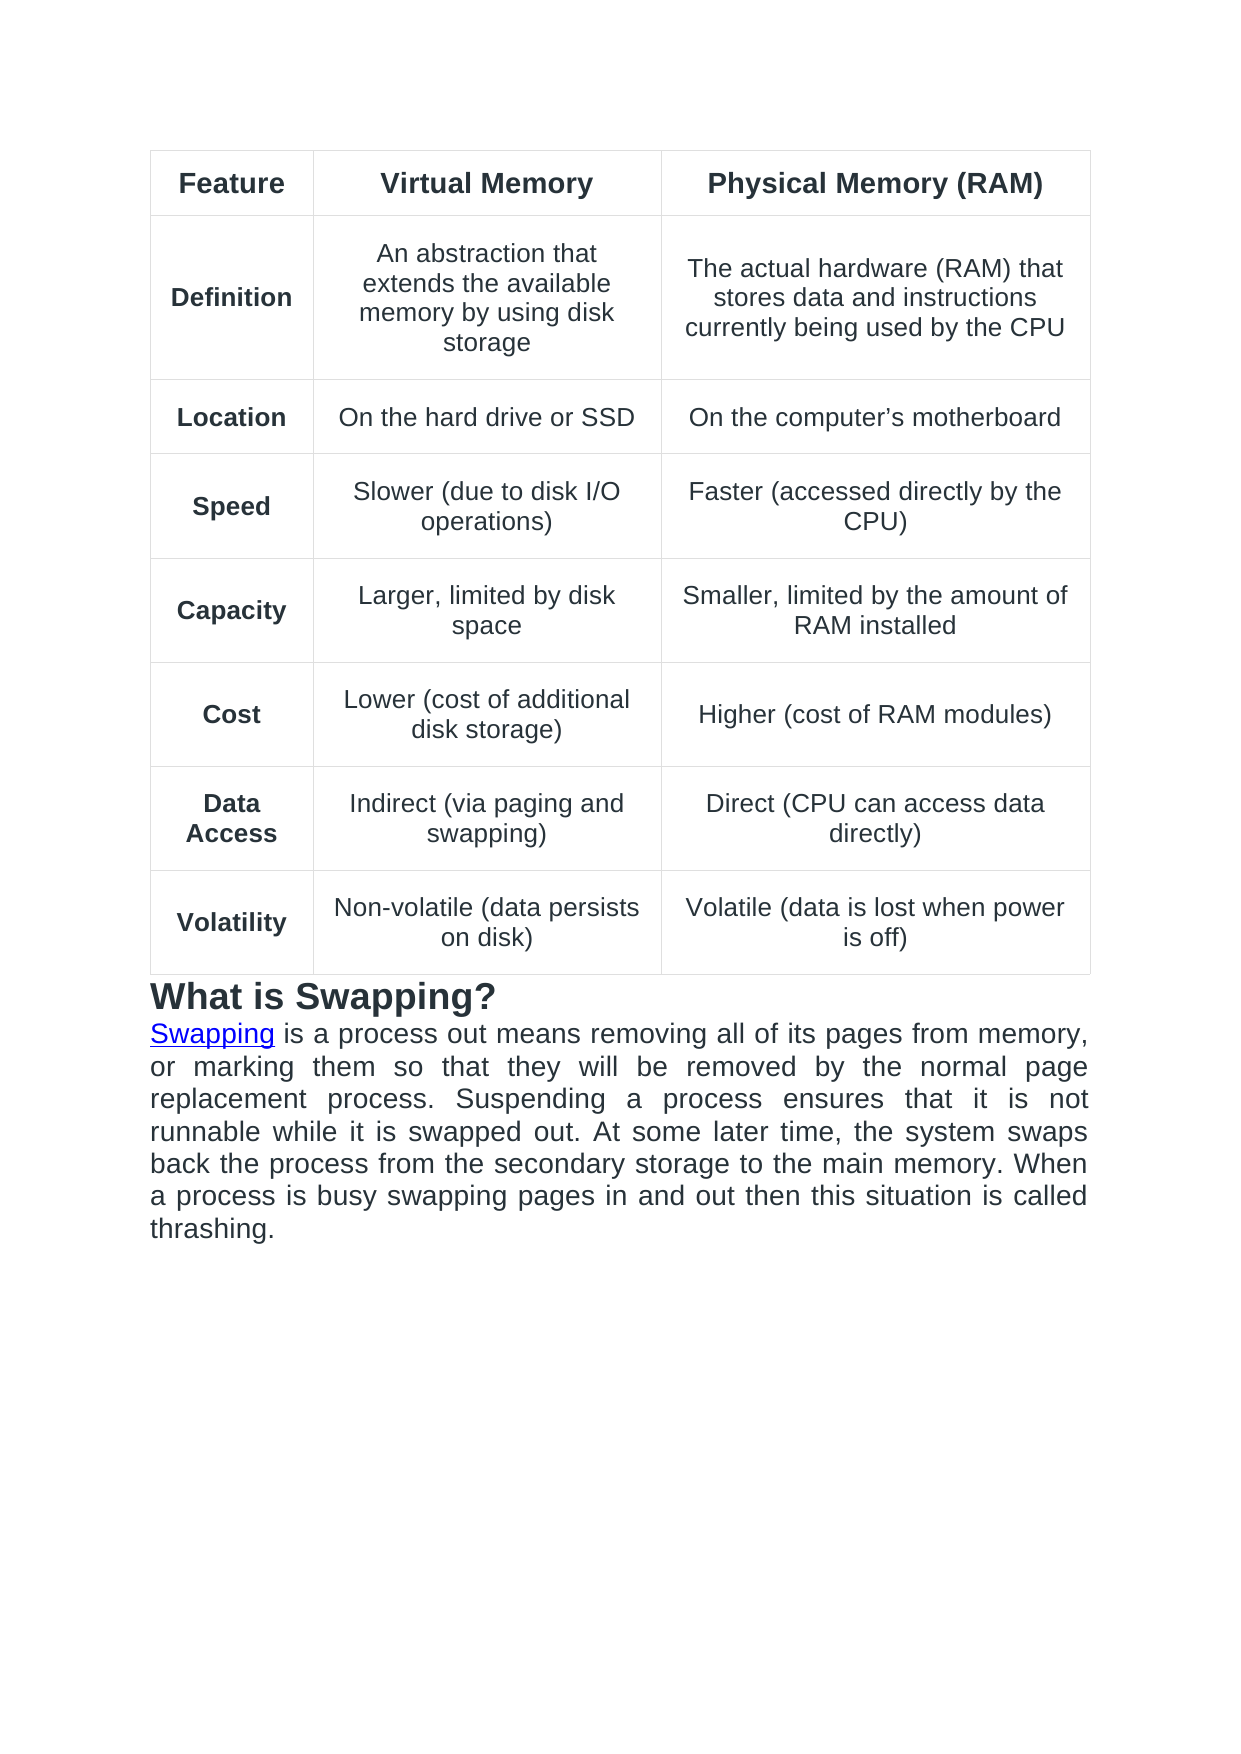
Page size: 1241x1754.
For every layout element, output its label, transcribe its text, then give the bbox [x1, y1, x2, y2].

table_cell Cost [151, 663, 313, 766]
table_cell An abstraction that extends the available memory by using disk storage [314, 216, 661, 379]
table_cell On the computer’s motherboard [662, 380, 1090, 453]
table_cell Lower (cost of additional disk storage) [314, 663, 661, 766]
table_cell Faster (accessed directly by the CPU) [662, 454, 1090, 557]
table_header Virtual Memory [314, 151, 661, 215]
table_cell Higher (cost of RAM modules) [662, 663, 1090, 766]
table_cell Data Access [151, 767, 313, 869]
table_cell Definition [151, 216, 313, 379]
table_cell Capacity [151, 559, 313, 661]
table_cell On the hard drive or SSD [314, 380, 661, 453]
table_cell Volatility [151, 871, 313, 974]
table_header Physical Memory (RAM) [662, 151, 1090, 215]
table_cell The actual hardware (RAM) that stores data and instructions currently being used by the CPU [662, 216, 1090, 379]
table_header Feature [151, 151, 313, 215]
table_cell Smaller, limited by the amount of RAM installed [662, 559, 1090, 661]
table_cell Speed [151, 454, 313, 557]
table_cell Larger, limited by disk space [314, 559, 661, 661]
table_cell Direct (CPU can access data directly) [662, 767, 1090, 869]
text What is Swapping? [150, 975, 1090, 1017]
text Swapping is a process out means removing all of its pages from memory, or marking them so that they will be removed by the normal page replacement process. Suspending a process ensures that it is not runnable while it is swapped out. At some later time, the system swaps back the process from the secondary storage to the main memory. When a process is busy swapping pages in and out then this situation is called thrashing. [150, 1017, 1090, 1244]
table_cell Volatile (data is lost when power is off) [662, 871, 1090, 974]
table_cell Location [151, 380, 313, 453]
table_cell Slower (due to disk I/O operations) [314, 454, 661, 557]
table_cell Indirect (via paging and swapping) [314, 767, 661, 869]
table_cell Non-volatile (data persists on disk) [314, 871, 661, 974]
